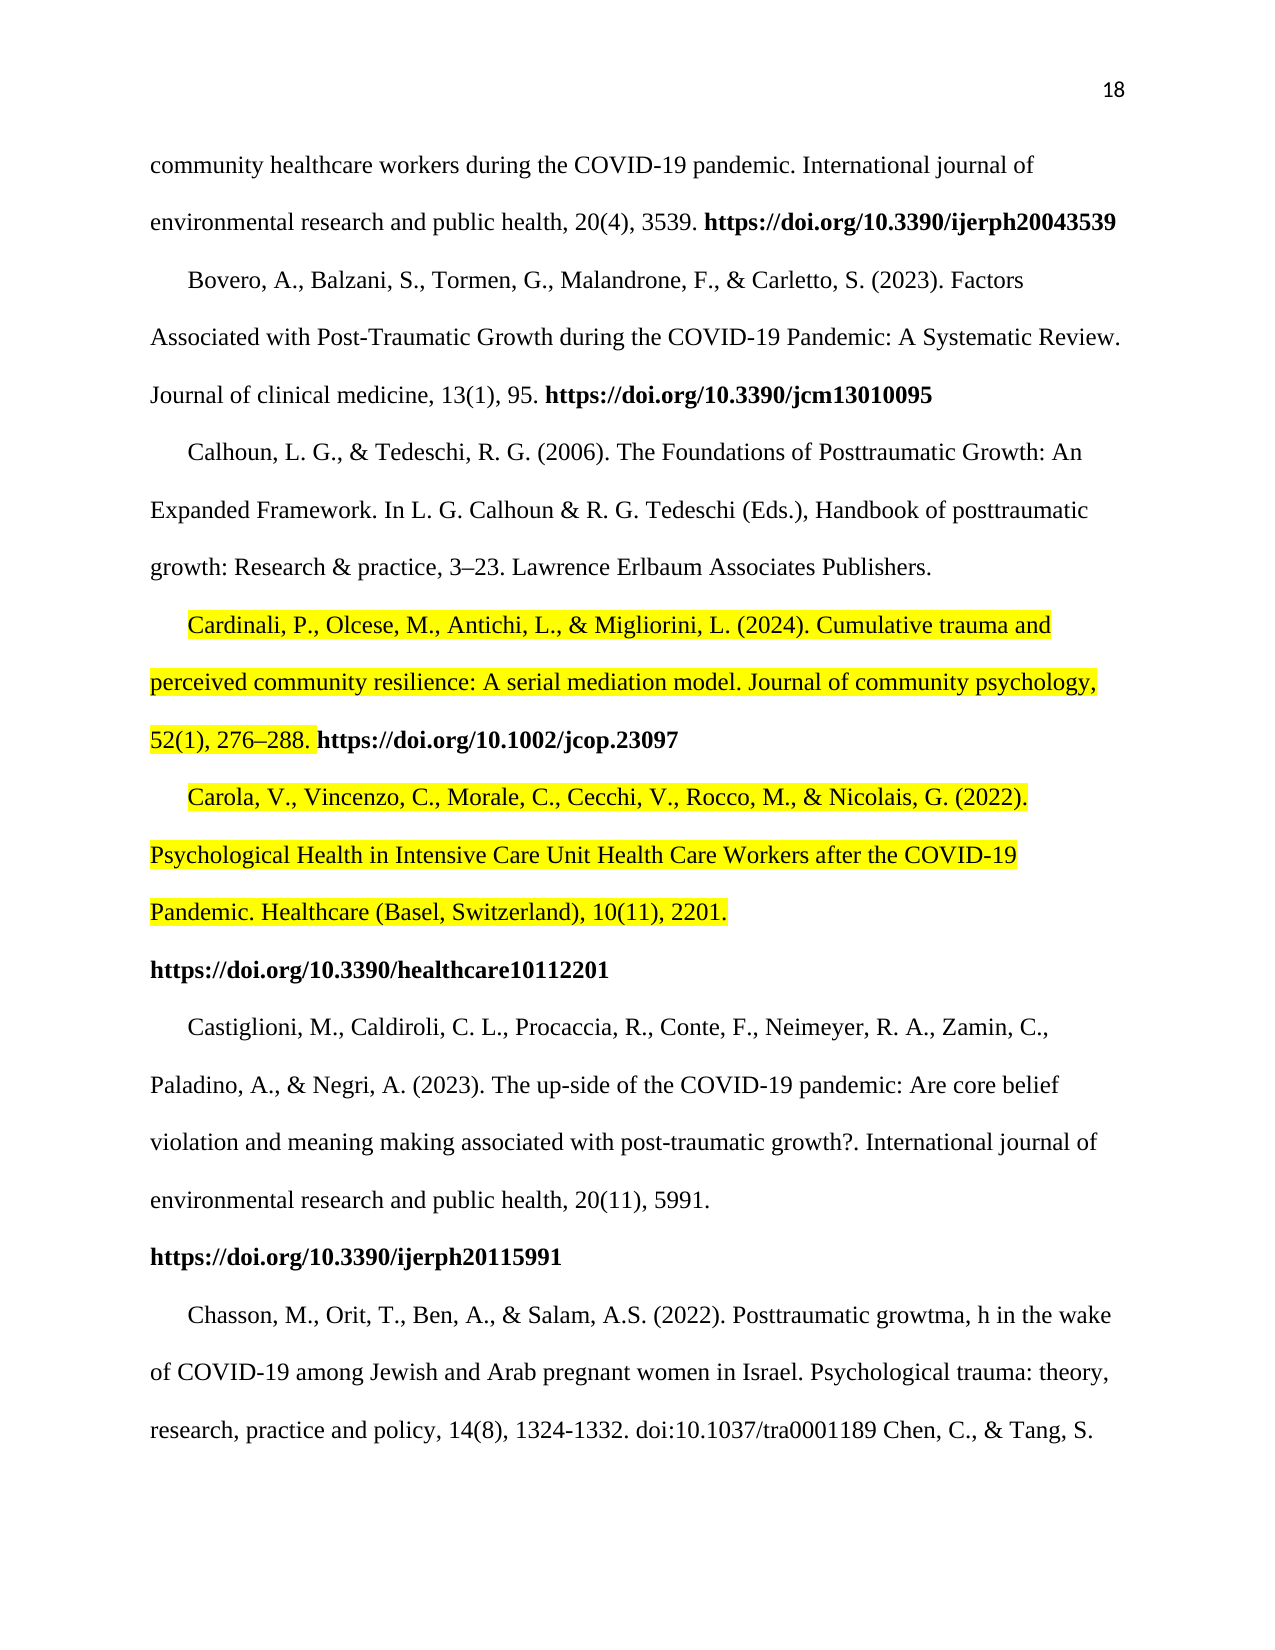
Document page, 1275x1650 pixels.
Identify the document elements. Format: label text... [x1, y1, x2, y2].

list Bovero, A., Balzani, S., Tormen, G., Malandrone, F., & Carletto, S. (2023). Factors Associated with Post-Traumatic Growth during the COVID-19 Pandemic: A Systematic Review. Journal of clinical medicine, 13(1), 95. https://doi.org/10.3390/jcm13010095 [150, 265, 1125, 409]
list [150, 1300, 1125, 1444]
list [150, 150, 1125, 236]
text Calhoun, L. G., & Tedeschi, R. G. (2006). The Foundations of Posttraumatic Growth: An Expanded Framework. In L. G. Calhoun & R. G. Tedeschi (Eds.), Handbook of posttraumatic growth: Research & practice, 3–23. Lawrence Erlbaum Associates Publishers. [150, 437, 1125, 581]
list Carola, V., Vincenzo, C., Morale, C., Cecchi, V., Rocco, M., & Nicolais, G. (2022). Psychological Health in Intensive Care Unit Health Care Workers after the COVID-19 Pandemic. Healthcare (Basel, Switzerland), 10(11), 2201. https://doi.org/10.3390/healthcare10112201 [150, 782, 1125, 984]
list Castiglioni, M., Caldiroli, C. L., Procaccia, R., Conte, F., Neimeyer, R. A., Zamin, C., Paladino, A., & Negri, A. (2023). The up-side of the COVID-19 pandemic: Are core belief violation and meaning making associated with post-traumatic growth?. International journal of environmental research and public health, 20(11), 5991. https://doi.org/10.3390/ijerph20115991 [150, 1012, 1125, 1271]
list Cardinali, P., Olcese, M., Antichi, L., & Migliorini, L. (2024). Cumulative trauma and perceived community resilience: A serial mediation model. Journal of community psychology, 52(1), 276–288. https://doi.org/10.1002/jcop.23097 [150, 610, 1125, 754]
